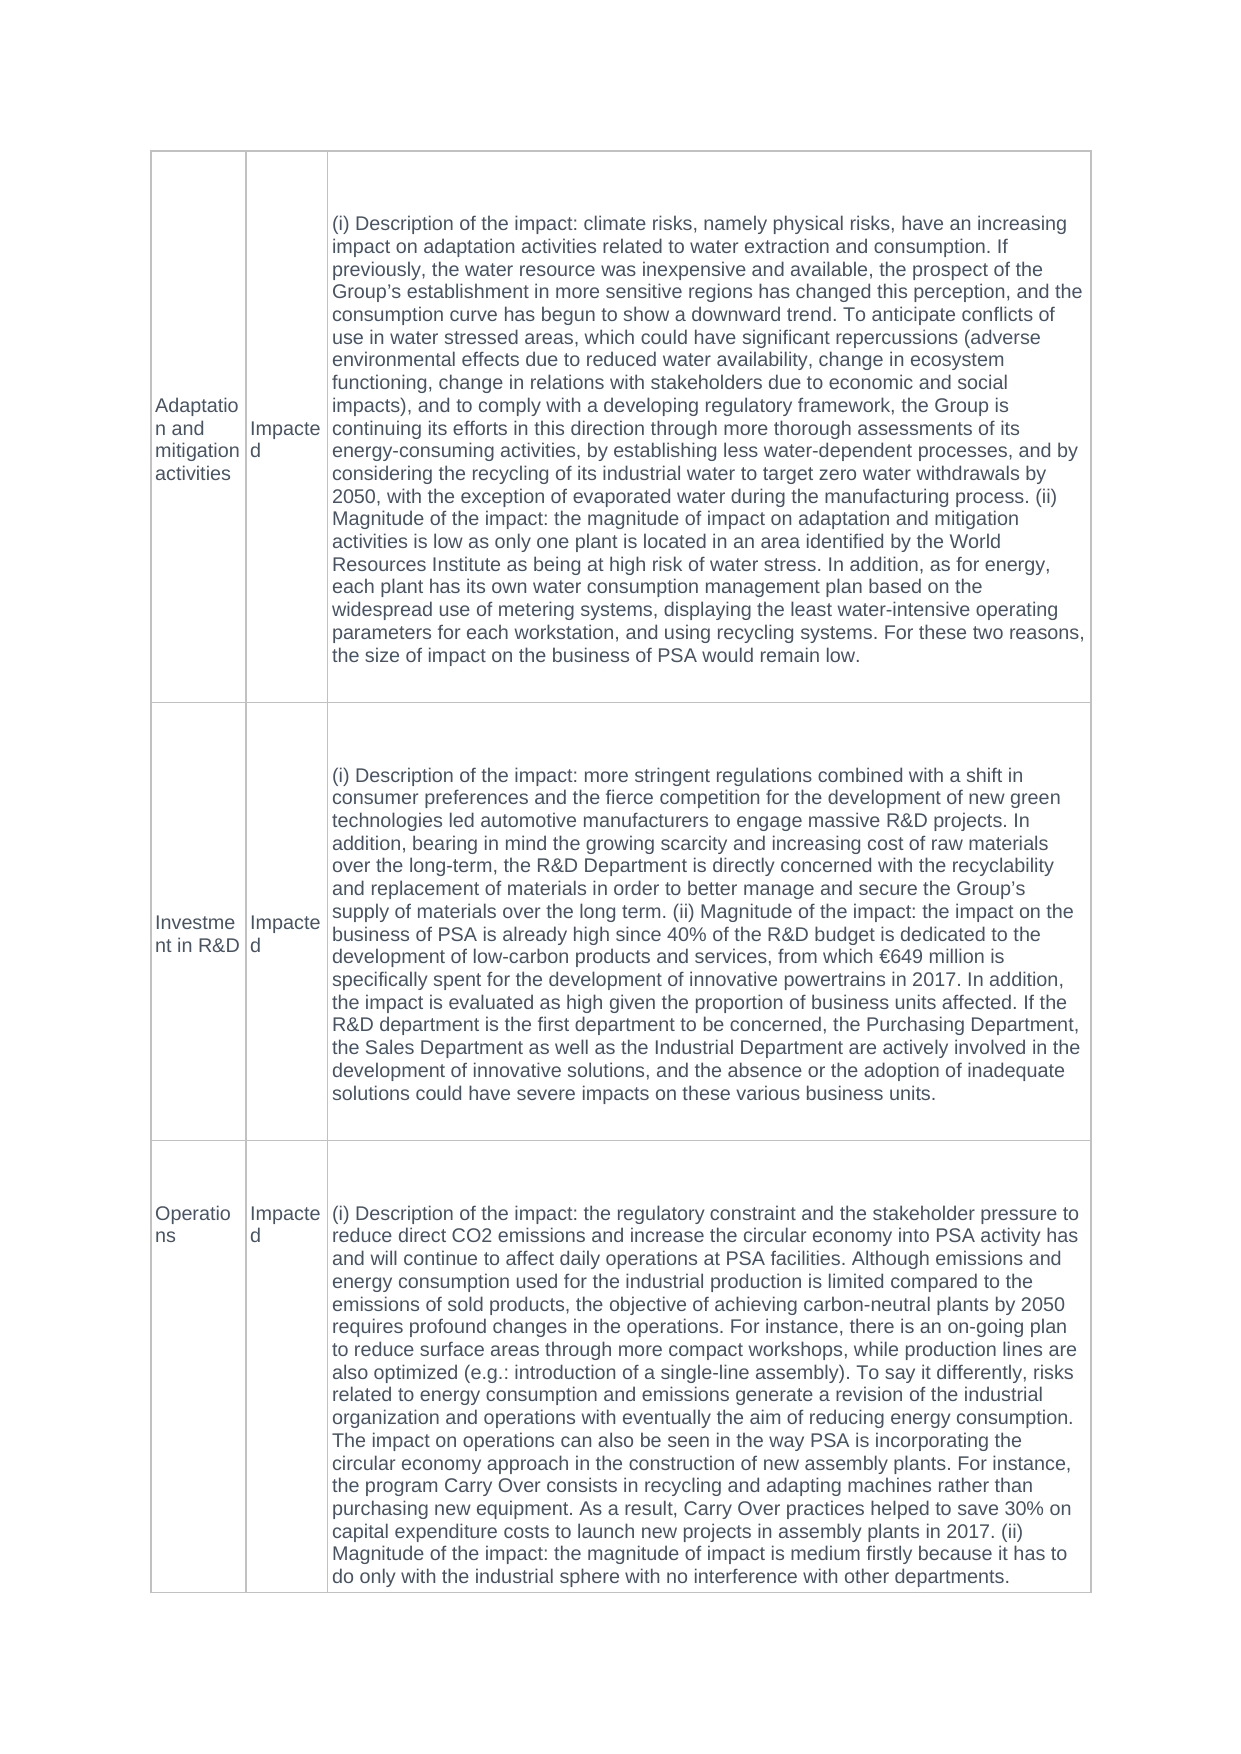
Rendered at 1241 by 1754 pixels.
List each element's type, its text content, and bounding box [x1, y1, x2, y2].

table_cell Adaptation and mitigation activities [152, 152, 245, 702]
table_cell Impacted [247, 703, 327, 1139]
table_cell (i) Description of the impact: climate risks, namely physical risks, have an increasing impact on adaptation activities related to water extraction and consumption. If previously, the water resource was inexpensive and available, the prospect of the Group’s establishment in more sensitive regions has changed this perception, and the consumption curve has begun to show a downward trend. To anticipate conflicts of use in water stressed areas, which could have significant repercussions (adverse environmental effects due to reduced water availability, change in ecosystem functioning, change in relations with stakeholders due to economic and social impacts), and to comply with a developing regulatory framework, the Group is continuing its efforts in this direction through more thorough assessments of its energy-consuming activities, by establishing less water-dependent processes, and by considering the recycling of its industrial water to target zero water withdrawals by 2050, with the exception of evaporated water during the manufacturing process. (ii) Magnitude of the impact: the magnitude of impact on adaptation and mitigation activities is low as only one plant is located in an area identified by the World Resources Institute as being at high risk of water stress. In addition, as for energy, each plant has its own water consumption management plan based on the widespread use of metering systems, displaying the least water-intensive operating parameters for each workstation, and using recycling systems. For these two reasons, the size of impact on the business of PSA would remain low. [328, 152, 1090, 702]
table_cell (i) Description of the impact: more stringent regulations combined with a shift in consumer preferences and the fierce competition for the development of new green technologies led automotive manufacturers to engage massive R&D projects. In addition, bearing in mind the growing scarcity and increasing cost of raw materials over the long-term, the R&D Department is directly concerned with the recyclability and replacement of materials in order to better manage and secure the Group’s supply of materials over the long term. (ii) Magnitude of the impact: the impact on the business of PSA is already high since 40% of the R&D budget is dedicated to the development of low-carbon products and services, from which €649 million is specifically spent for the development of innovative powertrains in 2017. In addition, the impact is evaluated as high given the proportion of business units affected. If the R&D department is the first department to be concerned, the Purchasing Department, the Sales Department as well as the Industrial Department are actively involved in the development of innovative solutions, and the absence or the adoption of inadequate solutions could have severe impacts on these various business units. [328, 703, 1090, 1139]
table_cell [328, 1141, 1090, 1592]
table_cell Impacted [247, 152, 327, 702]
table_cell Impacted [247, 1141, 327, 1592]
table_cell Operations [152, 1141, 245, 1592]
table_cell Investment in R&D [152, 703, 245, 1139]
